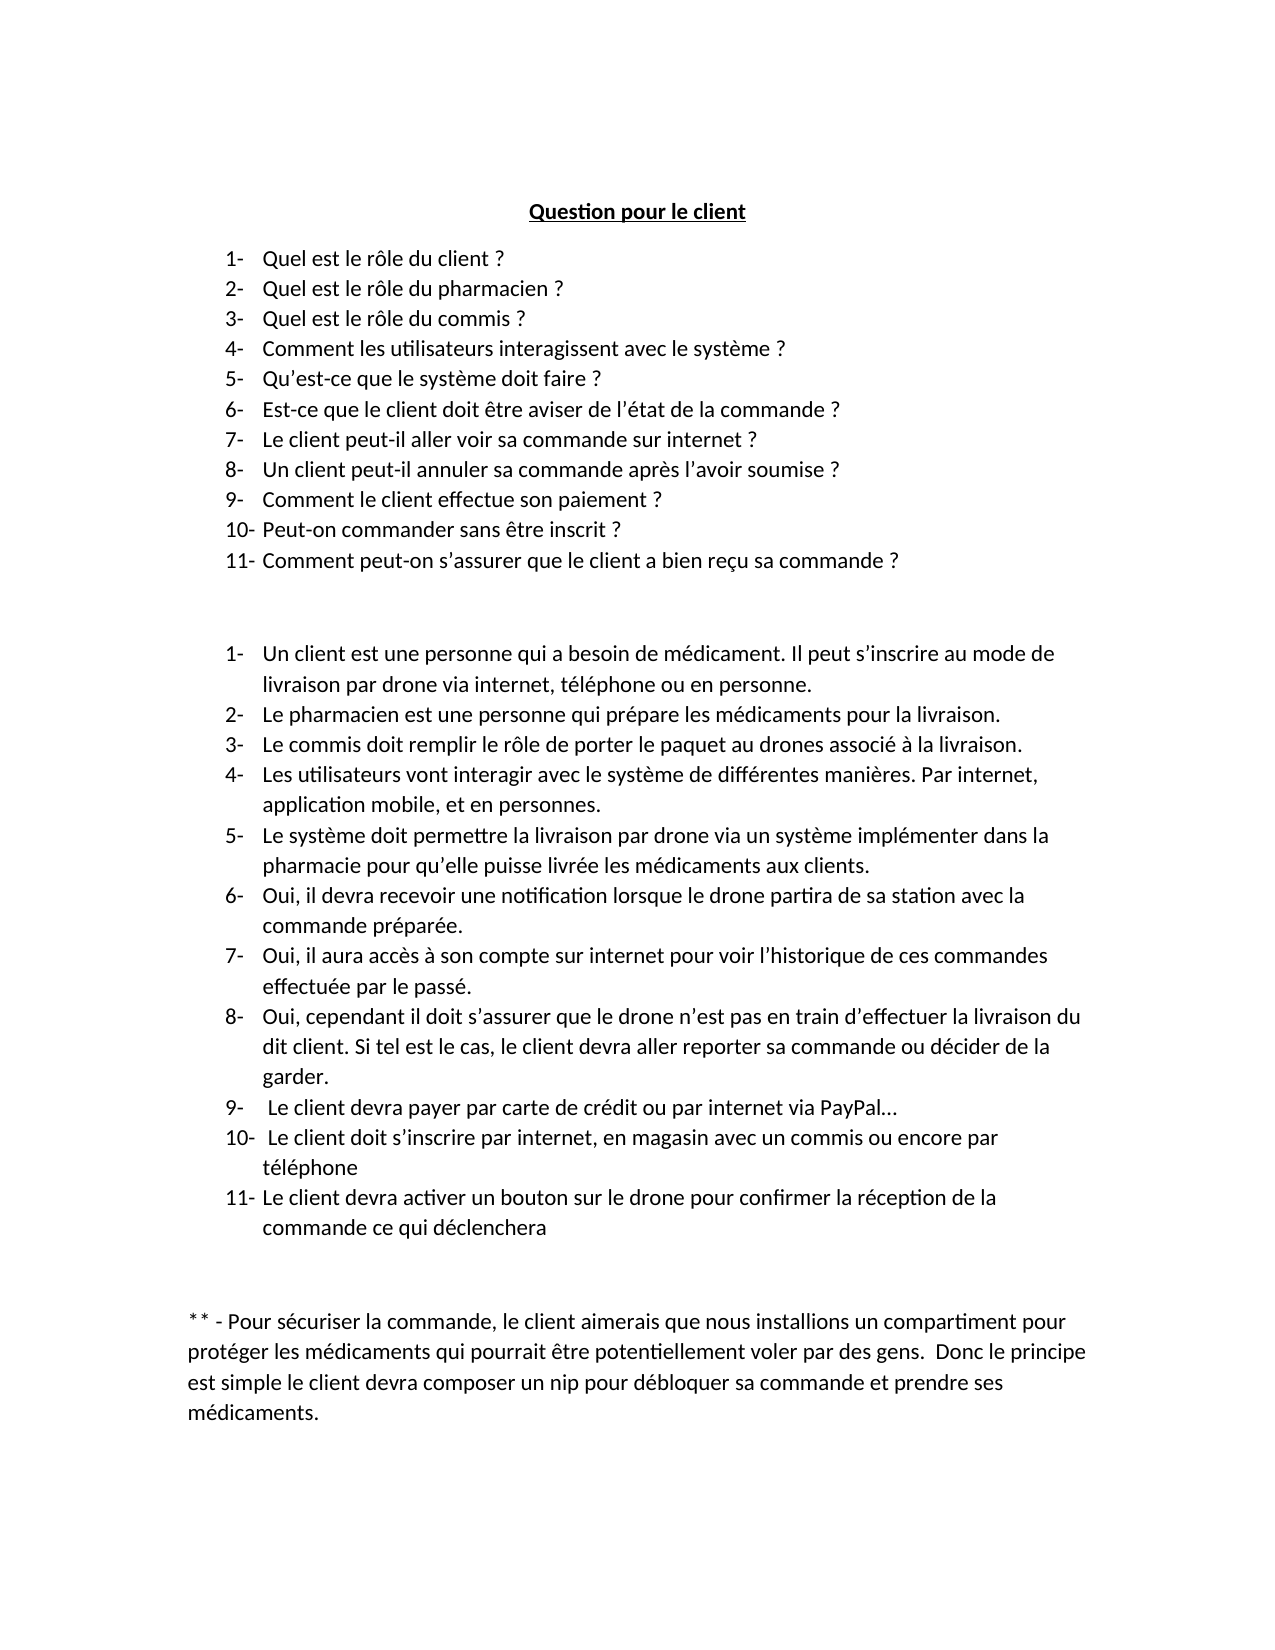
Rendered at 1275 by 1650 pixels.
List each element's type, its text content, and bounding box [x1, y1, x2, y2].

list Le client devra activer un bouton sur le drone pour confirmer la réception de la commande ce qui déclenchera [225, 1183, 1087, 1242]
list Est-ce que le client doit être aviser de l’état de la commande ? [225, 395, 1087, 423]
list Oui, il devra recevoir une notification lorsque le drone partira de sa station avec la commande préparée. [225, 881, 1087, 939]
list Le système doit permettre la livraison par drone via un système implémenter dans la pharmacie pour qu’elle puisse livrée les médicaments aux clients. [225, 821, 1087, 879]
text Question pour le client [187, 197, 1087, 225]
list Oui, cependant il doit s’assurer que le drone n’est pas en train d’effectuer la livraison du dit client. Si tel est le cas, le client devra aller reporter sa commande ou décider de la garder. [225, 1002, 1087, 1091]
list Quel est le rôle du commis ? [225, 304, 1087, 332]
list Le pharmacien est une personne qui prépare les médicaments pour la livraison. [225, 700, 1087, 728]
list Le client devra payer par carte de crédit ou par internet via PayPal… [225, 1093, 1087, 1121]
list Quel est le rôle du pharmacien ? [225, 274, 1087, 302]
list Le client peut-il aller voir sa commande sur internet ? [225, 425, 1087, 453]
list Un client est une personne qui a besoin de médicament. Il peut s’inscrire au mode de livraison par drone via internet, téléphone ou en personne. [225, 639, 1087, 698]
list Oui, il aura accès à son compte sur internet pour voir l’historique de ces commandes effectuée par le passé. [225, 942, 1087, 1000]
list Le client doit s’inscrire par internet, en magasin avec un commis ou encore par téléphone [225, 1123, 1087, 1181]
list Le commis doit remplir le rôle de porter le paquet au drones associé à la livraison. [225, 730, 1087, 758]
list Comment le client effectue son paiement ? [225, 485, 1087, 513]
list Comment les utilisateurs interagissent avec le système ? [225, 334, 1087, 362]
text ** - Pour sécuriser la commande, le client aimerais que nous installions un compartiment pour protéger les médicaments qui pourrait être potentiellement voler par des gens. Donc le principe est simple le client devra composer un nip pour débloquer sa commande et prendre ses médicaments. [187, 1307, 1087, 1426]
list Qu’est-ce que le système doit faire ? [225, 364, 1087, 393]
list Peut-on commander sans être inscrit ? [225, 516, 1087, 544]
list Comment peut-on s’assurer que le client a bien reçu sa commande ? [225, 546, 1087, 574]
list Les utilisateurs vont interagir avec le système de différentes manières. Par internet, application mobile, et en personnes. [225, 760, 1087, 819]
list Un client peut-il annuler sa commande après l’avoir soumise ? [225, 455, 1087, 483]
list Quel est le rôle du client ? [225, 244, 1087, 272]
